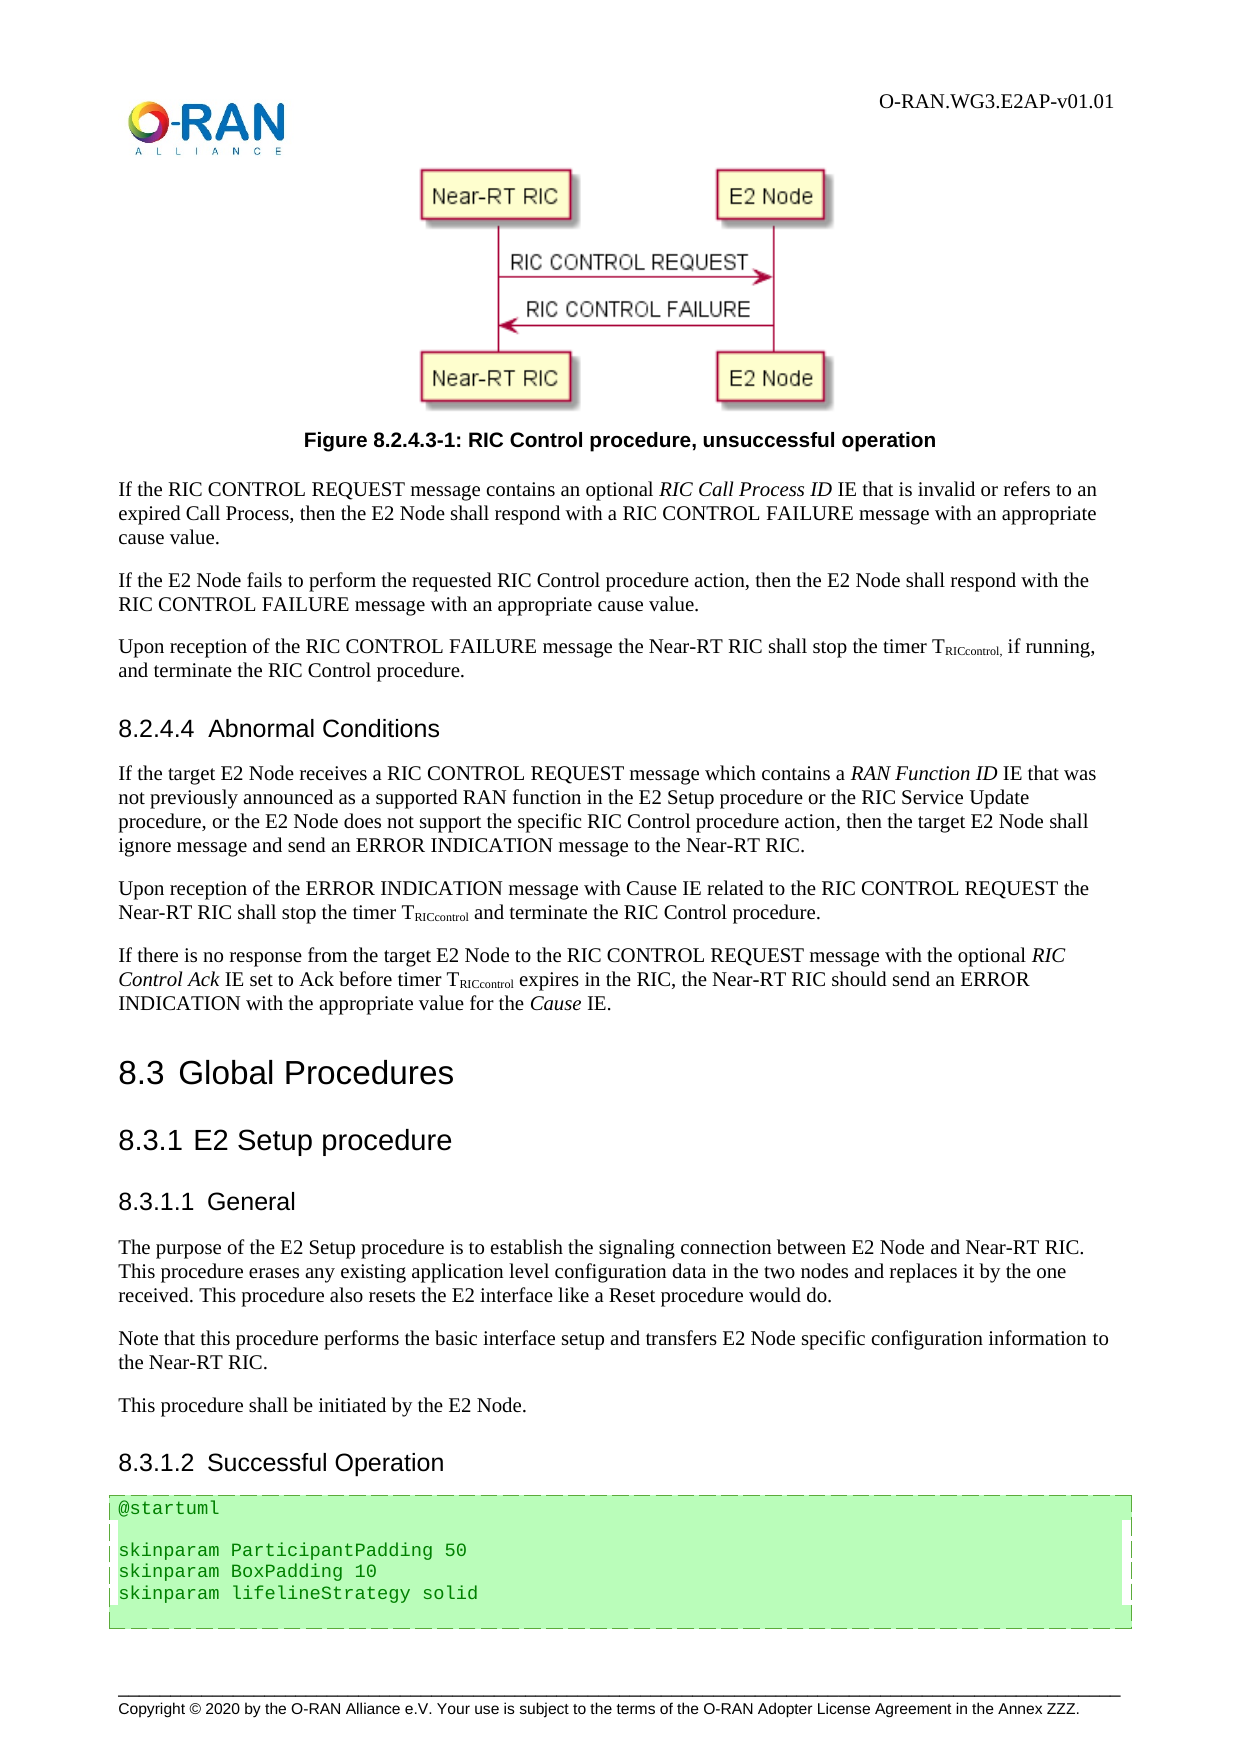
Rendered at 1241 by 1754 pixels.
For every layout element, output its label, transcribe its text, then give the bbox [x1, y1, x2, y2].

text Note that this procedure performs the basic interface setup and transfers E2 Node specific configuration information to the Near-RT RIC. [118, 1326, 1122, 1374]
text If the E2 Node fails to perform the requested RIC Control procedure action, then the E2 Node shall respond with the RIC CONTROL FAILURE message with an appropriate cause value. [118, 567, 1122, 616]
text skinparam lifelineStrategy solid [118, 1583, 1122, 1602]
text Upon reception of the RIC CONTROL FAILURE message the Near-RT RIC shall stop the timer TRICcontrol, if running, and terminate the RIC Control procedure. [118, 634, 1122, 682]
subtitle 8.3.1.2 Successful Operation [118, 1448, 1122, 1477]
text The purpose of the E2 Setup procedure is to establish the signaling connection between E2 Node and Near-RT RIC. This procedure erases any existing application level configuration data in the two nodes and replaces it by the one received. This procedure also resets the E2 interface like a Reset procedure would do. [118, 1235, 1122, 1307]
text Figure 8.2.4.3-1: RIC Control procedure, unsuccessful operation [118, 428, 1122, 452]
picture [118, 88, 298, 166]
text This procedure shall be initiated by the E2 Node. [118, 1393, 1122, 1417]
picture [401, 165, 839, 416]
text @startuml [109, 1495, 1132, 1520]
text If the target E2 Node receives a RIC CONTROL REQUEST message which contains a RAN Function ID IE that was not previously announced as a supported RAN function in the E2 Setup procedure or the RIC Service Update procedure, or the E2 Node does not support the specific RIC Control procedure action, then the target E2 Node shall ignore message and send an ERROR INDICATION message to the Near-RT RIC. [118, 761, 1122, 857]
text skinparam BoxPadding 10 [118, 1562, 1122, 1583]
subtitle 8.3 Global Procedures [118, 1053, 1122, 1091]
text If there is no response from the target E2 Node to the RIC CONTROL REQUEST message with the optional RIC Control Ack IE set to Ack before timer TRICcontrol expires in the RIC, the Near-RT RIC should send an ERROR INDICATION with the appropriate value for the Cause IE. [118, 943, 1122, 1015]
subtitle 8.3.1.1 General [118, 1187, 1122, 1216]
subtitle 8.2.4.4 Abnormal Conditions [118, 714, 1122, 742]
text Upon reception of the ERROR INDICATION message with Cause IE related to the RIC CONTROL REQUEST the Near-RT RIC shall stop the timer TRICcontrol and terminate the RIC Control procedure. [118, 876, 1122, 924]
text If the RIC CONTROL REQUEST message contains an optional RIC Call Process ID IE that is invalid or refers to an expired Call Process, then the E2 Node shall respond with a RIC CONTROL FAILURE message with an appropriate cause value. [118, 477, 1122, 549]
subtitle 8.3.1 E2 Setup procedure [118, 1122, 1122, 1156]
text skinparam ParticipantPadding 50 [118, 1541, 1122, 1562]
